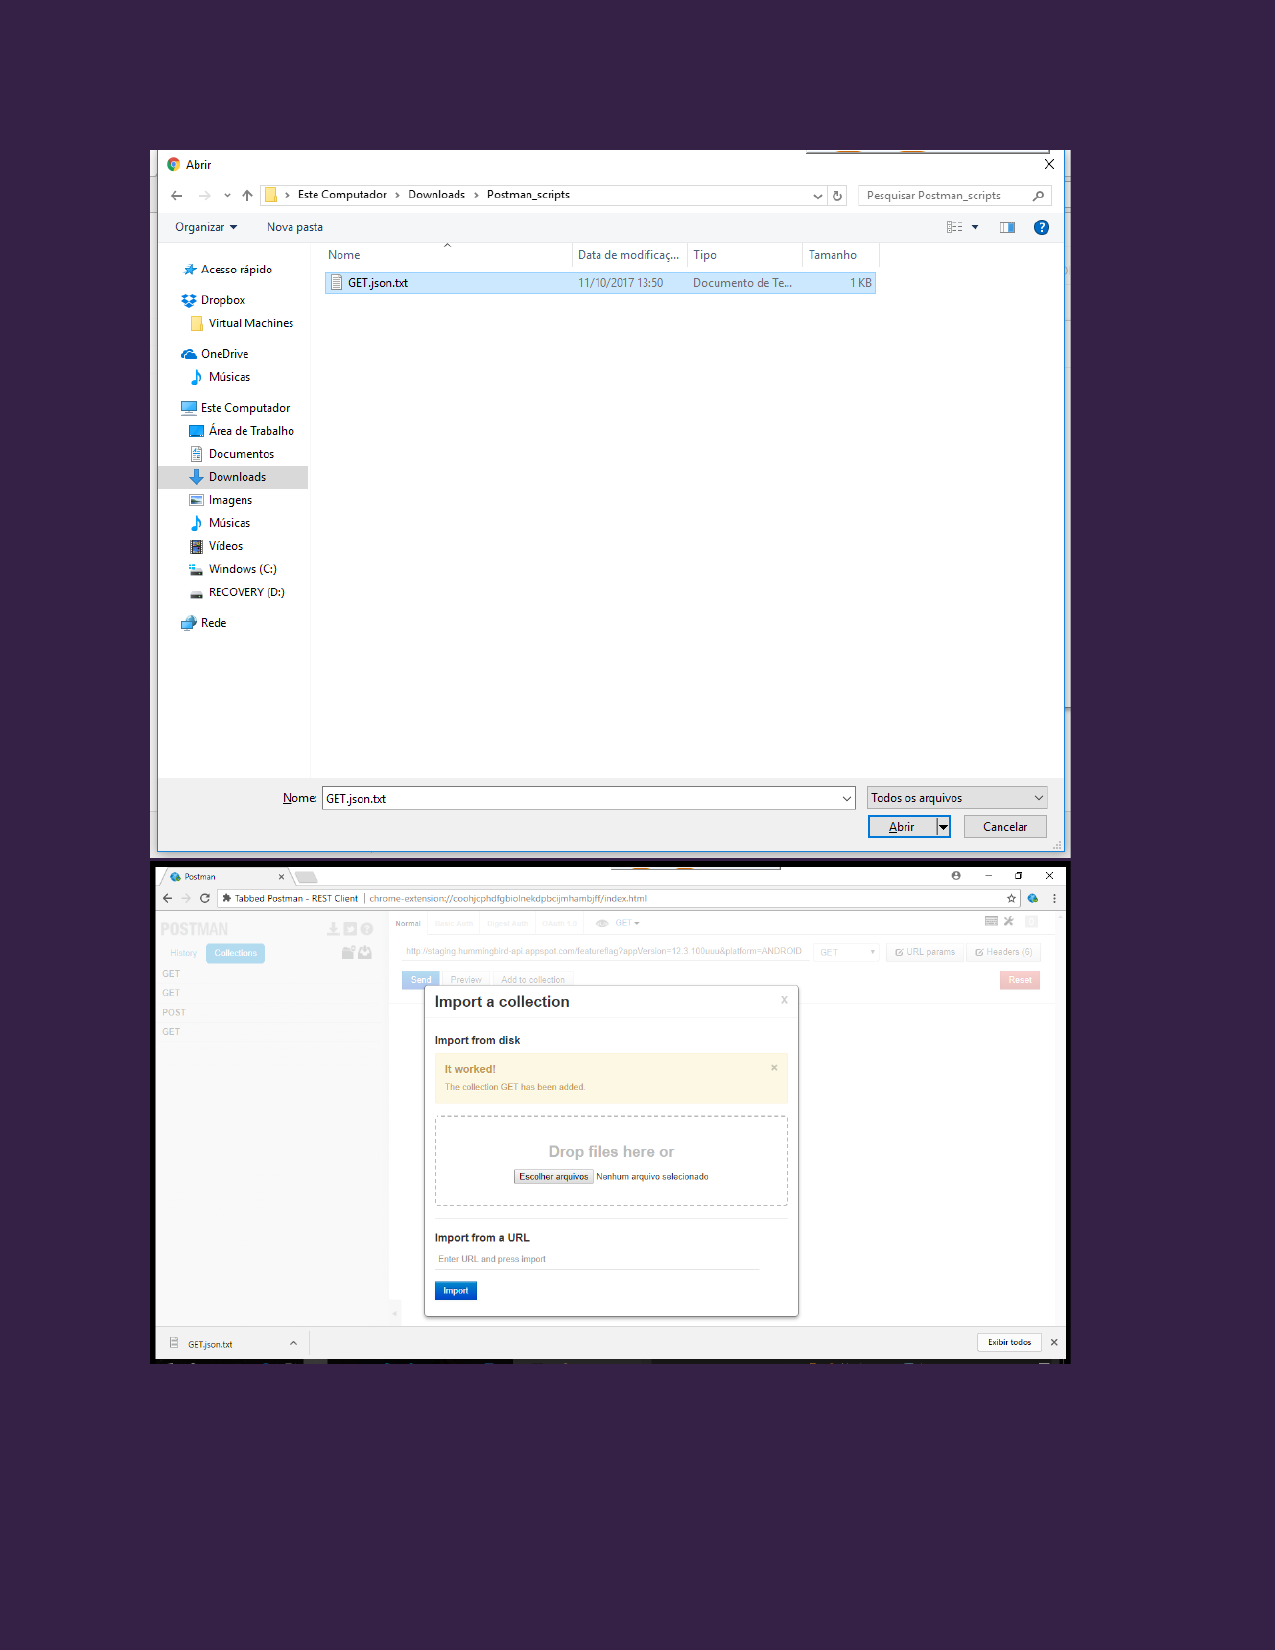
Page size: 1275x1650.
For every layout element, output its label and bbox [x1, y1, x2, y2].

picture [150, 861, 1071, 1364]
picture [150, 150, 1071, 858]
